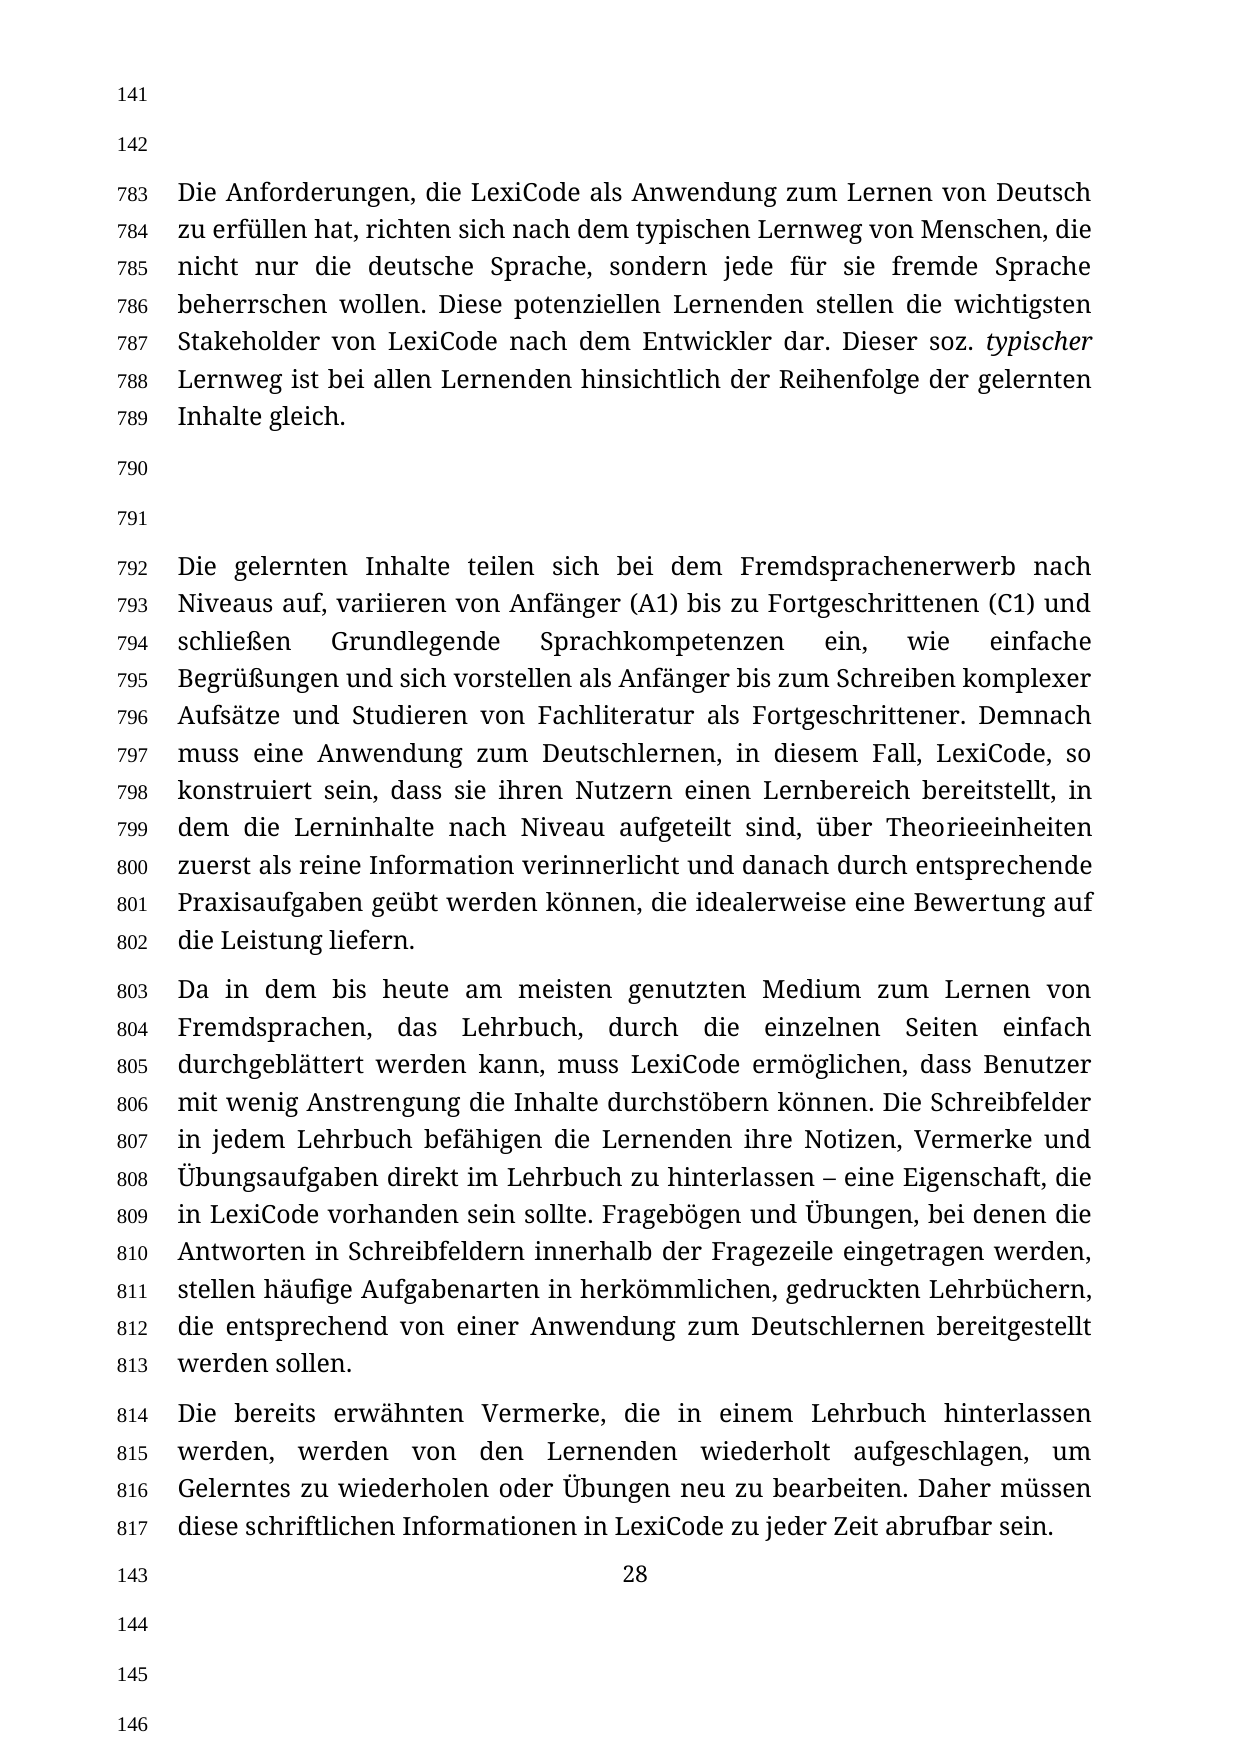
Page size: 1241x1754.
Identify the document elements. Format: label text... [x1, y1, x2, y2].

text Da in dem bis heute am meisten genutzten Medium zum Lernen von Fremdsprachen, das Lehrbuch, durch die einzelnen Seiten einfach durchgeblättert werden kann, muss LexiCode ermöglichen, dass Benutzer mit wenig Anstrengung die Inhalte durchstöbern können. Die Schreibfelder in jedem Lehrbuch befähigen die Lernenden ihre Notizen, Vermerke und Übungsaufgaben direkt im Lehrbuch zu hinterlassen – eine Eigenschaft, die in LexiCode vorhanden sein sollte. Fragebögen und Übungen, bei denen die Antworten in Schreibfeldern innerhalb der Fragezeile eingetragen werden, stellen häufige Aufgabenarten in herkömmlichen, gedruckten Lehrbüchern, die entsprechend von einer Anwendung zum Deutschlernen bereitgestellt werden sollen. [177, 972, 1092, 1380]
text Die bereits erwähnten Vermerke, die in einem Lehrbuch hinterlassen werden, werden von den Lernenden wiederholt aufgeschlagen, um Gelerntes zu wiederholen oder Übungen neu zu bearbeiten. Daher müssen diese schriftlichen Informationen in LexiCode zu jeder Zeit abrufbar sein. [177, 1396, 1092, 1542]
text Die gelernten Inhalte teilen sich bei dem Fremdsprachenerwerb nach Niveaus auf, variieren von Anfänger (A1) bis zu Fortgeschrittenen (C1) und schließen Grundlegende Sprachkompetenzen ein, wie einfache Begrüßungen und sich vorstellen als Anfänger bis zum Schreiben komplexer Aufsätze und Studieren von Fachliteratur als Fortgeschrittener. Demnach muss eine Anwendung zum Deutschlernen, in diesem Fall, LexiCode, so konstruiert sein, dass sie ihren Nutzern einen Lernbereich bereitstellt, in dem die Lerninhalte nach Niveau aufgeteilt sind, über Theorieeinheiten zuerst als reine Information verinnerlicht und danach durch entsprechende Praxisaufgaben geübt werden können, die idealerweise eine Bewertung auf die Leistung liefern. [177, 548, 1092, 956]
text Die Anforderungen, die LexiCode als Anwendung zum Lernen von Deutsch zu erfüllen hat, richten sich nach dem typischen Lernweg von Menschen, die nicht nur die deutsche Sprache, sondern jede für sie fremde Sprache beherrschen wollen. Diese potenziellen Lernenden stellen die wichtigsten Stakeholder von LexiCode nach dem Entwickler dar. Dieser soz. typischer Lernweg ist bei allen Lernenden hinsichtlich der Reihenfolge der gelernten Inhalte gleich. [177, 174, 1092, 433]
